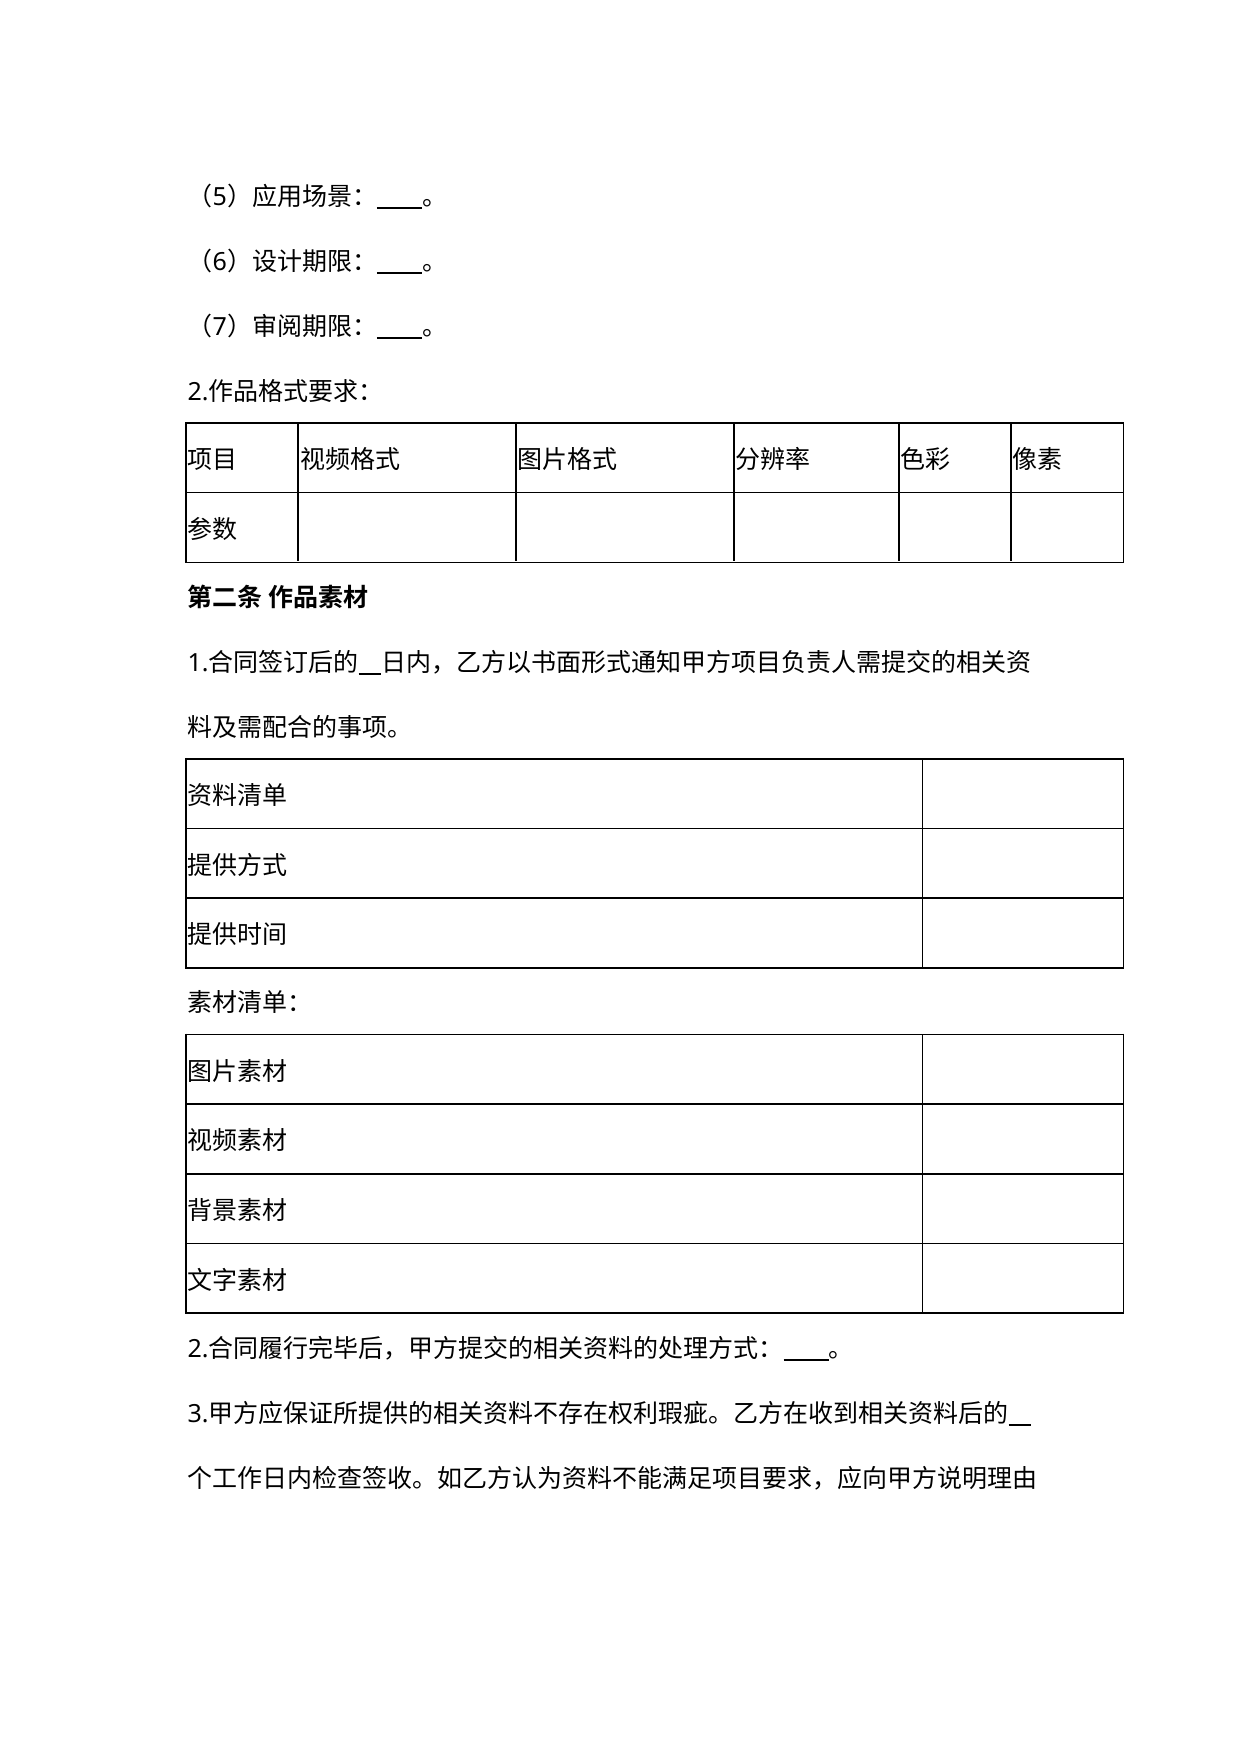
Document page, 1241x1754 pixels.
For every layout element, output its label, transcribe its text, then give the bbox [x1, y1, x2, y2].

table_header [923, 760, 1123, 828]
text 2.作品格式要求： [187, 357, 1053, 422]
text （5）应用场景： 。 [187, 162, 1053, 227]
text 1.合同签订后的 日内，乙方以书面形式通知甲方项目负责人需提交的相关资料及需配合的事项。 [187, 628, 1053, 758]
table_cell [1012, 493, 1123, 561]
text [187, 1379, 1053, 1509]
table_cell [923, 1105, 1123, 1173]
table_header 图片格式 [517, 424, 733, 492]
table_header 图片素材 [187, 1035, 922, 1103]
subtitle 第二条 作品素材 [187, 563, 1053, 628]
table_cell 文字素材 [187, 1244, 922, 1312]
table_cell 参数 [187, 493, 297, 561]
table_header 项目 [187, 424, 297, 492]
table_cell [923, 1244, 1123, 1312]
table_cell [923, 829, 1123, 897]
table_header 色彩 [900, 424, 1010, 492]
table_cell 提供时间 [187, 899, 922, 967]
text 素材清单： [187, 969, 1053, 1033]
table_cell [735, 493, 898, 561]
text （6）设计期限： 。 [187, 227, 1053, 292]
text 2.合同履行完毕后，甲方提交的相关资料的处理方式： 。 [187, 1314, 1053, 1379]
table_header 分辨率 [735, 424, 898, 492]
table_header 视频格式 [299, 424, 515, 492]
table_cell 提供方式 [187, 829, 922, 897]
table_cell [900, 493, 1010, 561]
table_cell [299, 493, 515, 561]
table_header 资料清单 [187, 760, 922, 828]
table_cell 视频素材 [187, 1105, 922, 1173]
table_header 像素 [1012, 424, 1123, 492]
table_cell [517, 493, 733, 561]
table_cell [923, 899, 1123, 967]
table_header [923, 1035, 1123, 1103]
table_cell 背景素材 [187, 1175, 922, 1243]
text （7）审阅期限： 。 [187, 292, 1053, 357]
table_cell [923, 1175, 1123, 1243]
